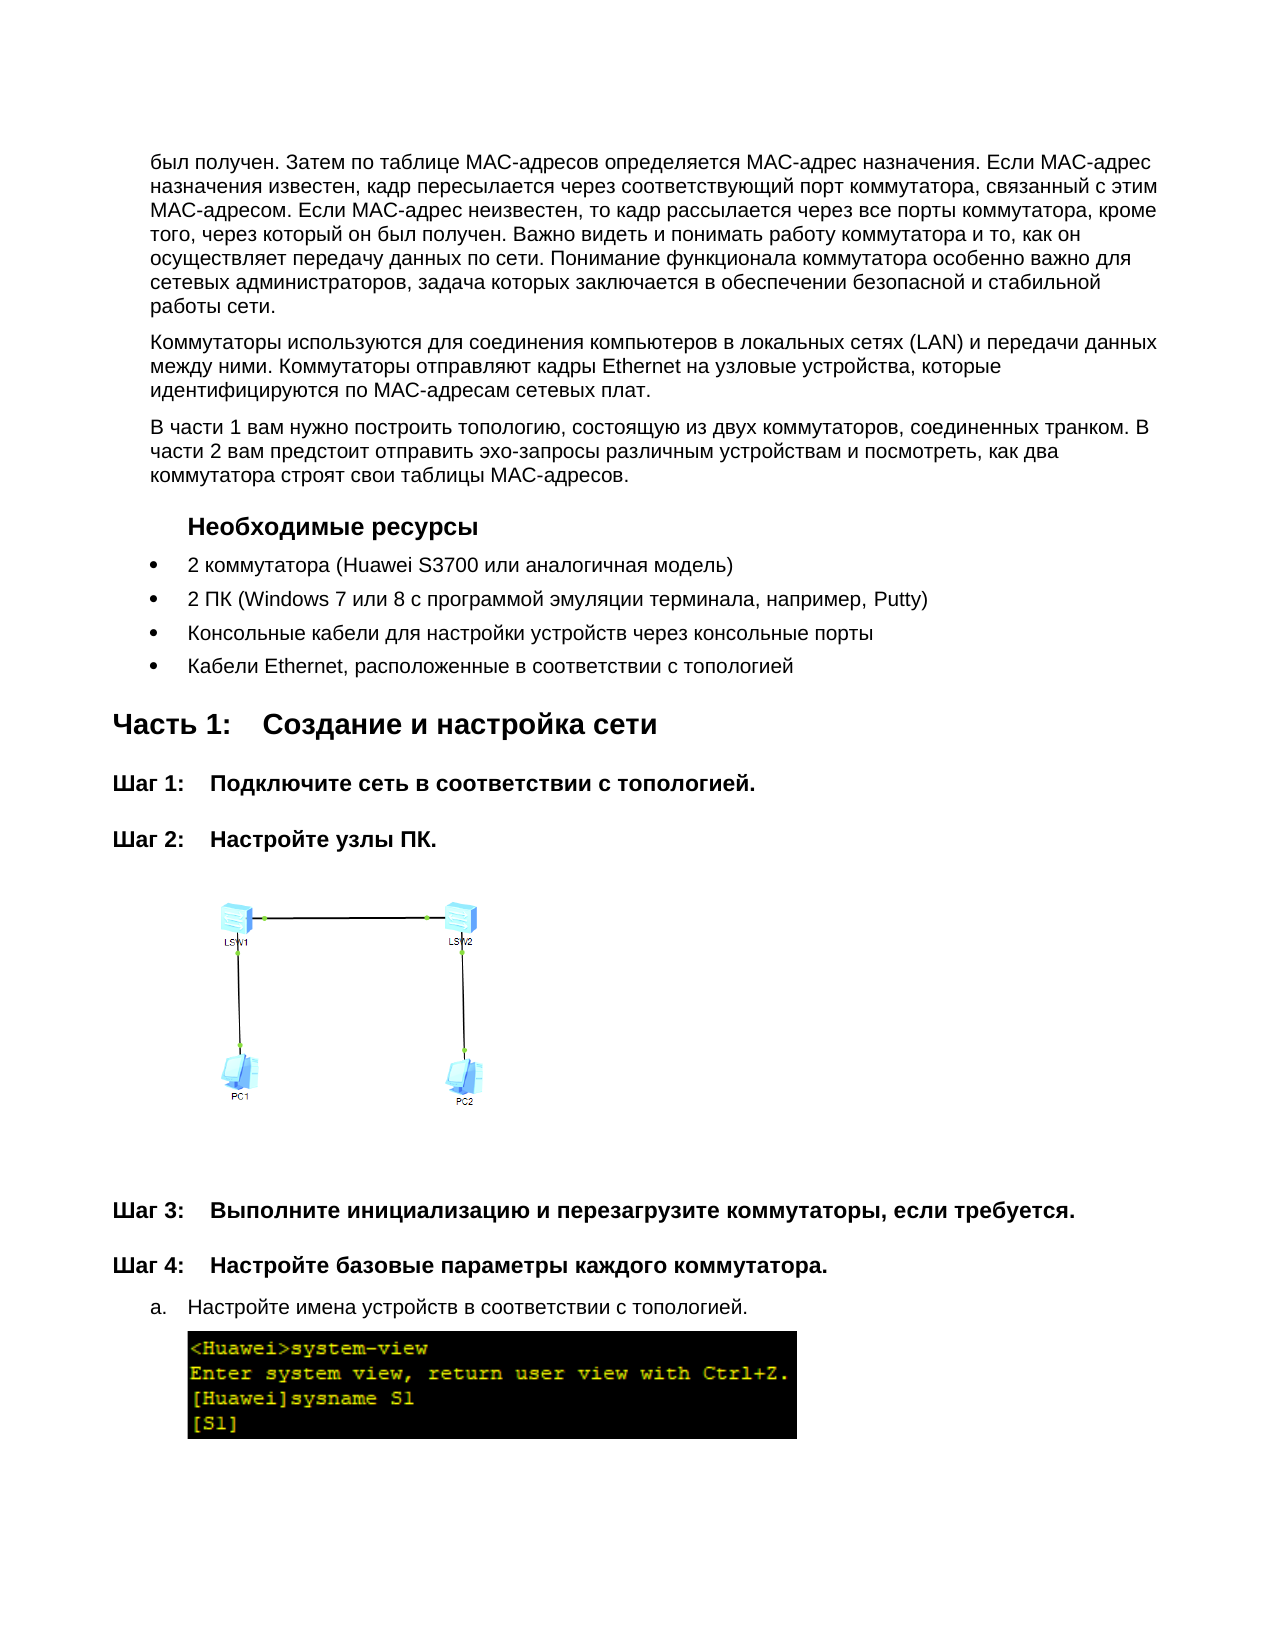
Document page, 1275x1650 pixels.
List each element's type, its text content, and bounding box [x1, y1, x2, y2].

text 2 ПК (Windows 7 или 8 с программой эмуляции терминала, например, Putty) [150, 587, 1162, 611]
text Создание и настройка сети [112, 707, 1162, 740]
text Выполните инициализацию и перезагрузите коммутаторы, если требуется. [112, 1197, 1162, 1223]
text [150, 150, 1162, 318]
text Настройте узлы ПК. [112, 826, 1162, 852]
text Подключите сеть в соответствии с топологией. [112, 770, 1162, 797]
picture [187, 1331, 797, 1439]
text В части 1 вам нужно построить топологию, состоящую из двух коммутаторов, соединенных транком. В части 2 вам предстоит отправить эхо-запросы различным устройствам и посмотреть, как два коммутатора строят свои таблицы МАС-адресов. [150, 414, 1162, 486]
picture [150, 868, 529, 1136]
text Настройте имена устройств в соответствии с топологией. [150, 1295, 1162, 1319]
text Необходимые ресурсы [112, 511, 1162, 540]
text Коммутаторы используются для соединения компьютеров в локальных сетях (LAN) и передачи данных между ними. Коммутаторы отправляют кадры Ethernet на узловые устройства, которые идентифицируются по МАС-адресам сетевых плат. [150, 330, 1162, 402]
text Кабели Ethernet, расположенные в соответствии с топологией [150, 654, 1162, 678]
text Настройте базовые параметры каждого коммутатора. [112, 1252, 1162, 1278]
text Консольные кабели для настройки устройств через консольные порты [150, 620, 1162, 644]
text 2 коммутатора (Huawei S3700 или аналогичная модель) [150, 553, 1162, 577]
